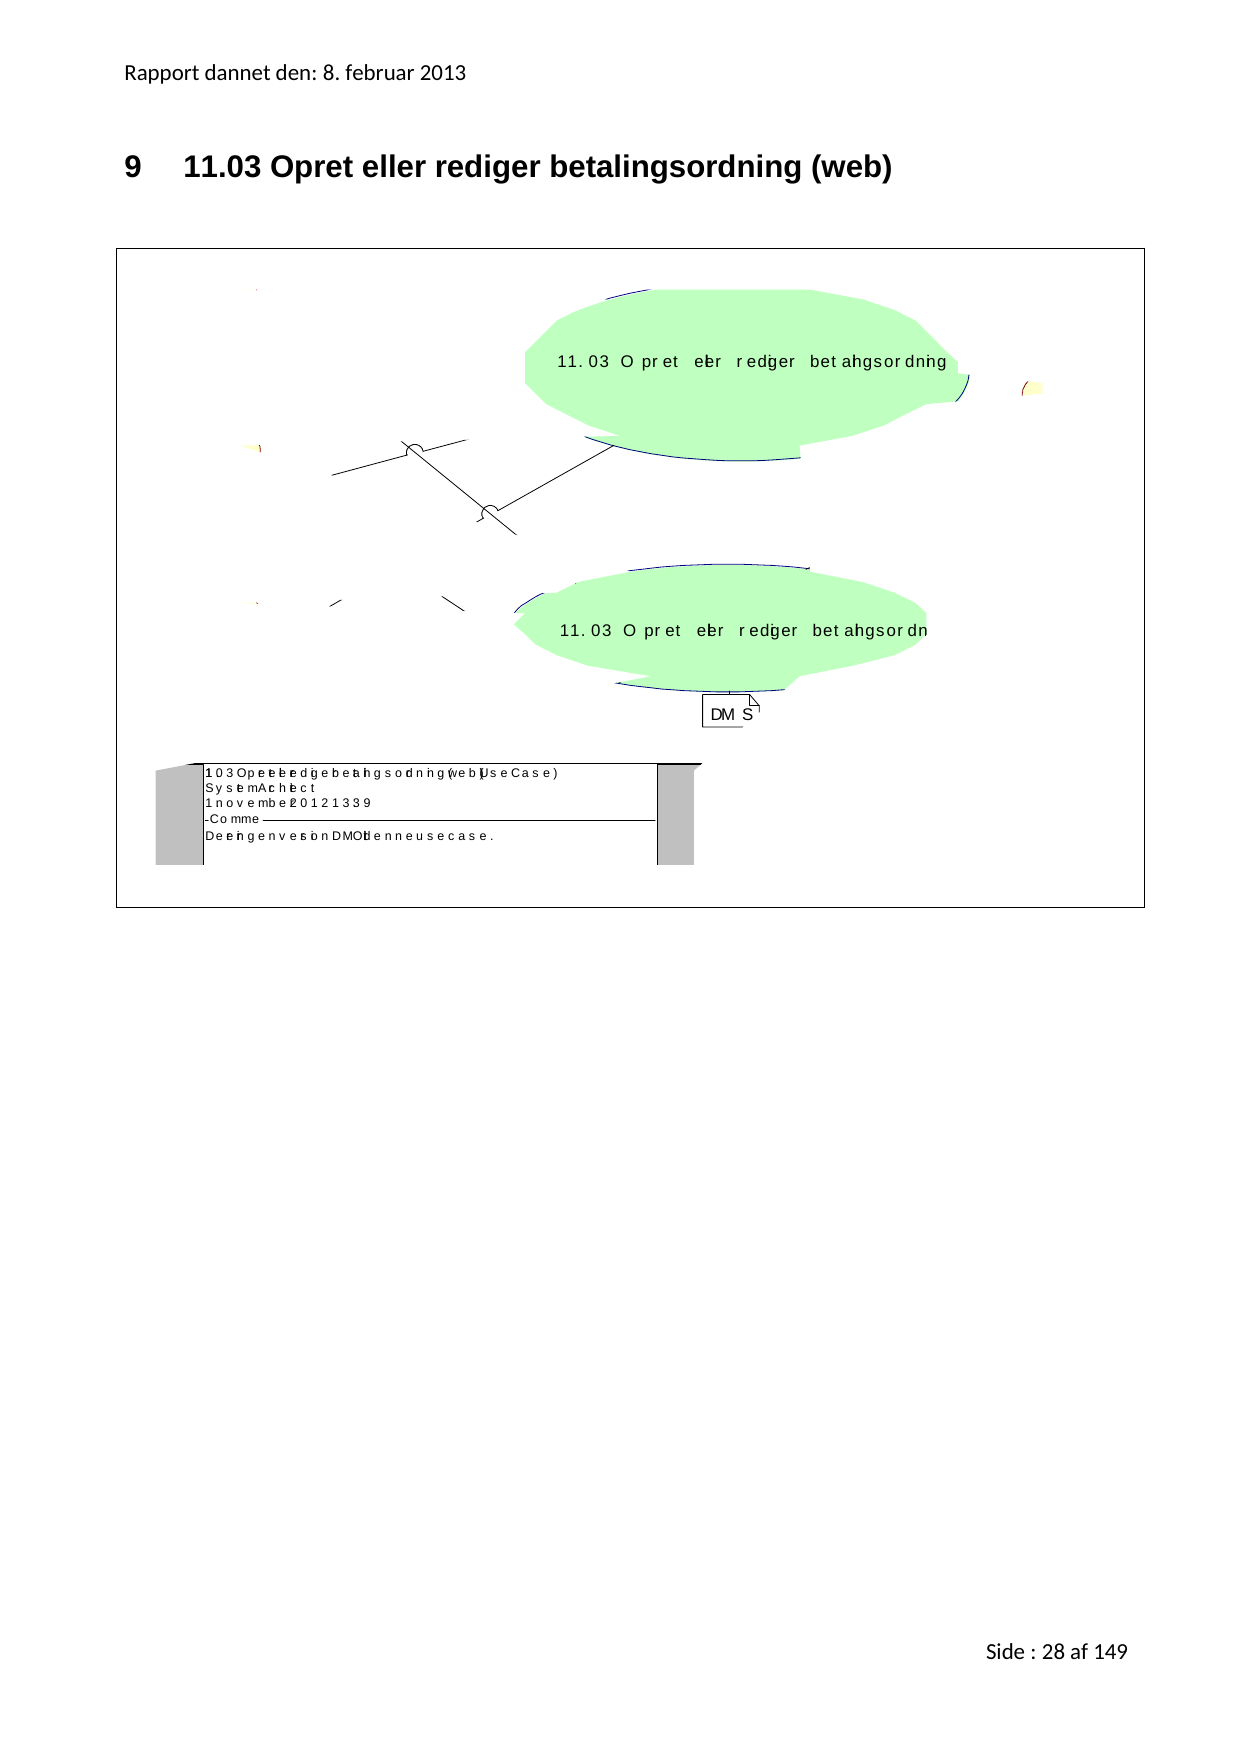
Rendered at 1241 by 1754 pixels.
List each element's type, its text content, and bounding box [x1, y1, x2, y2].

table_header [117, 249, 1144, 907]
subtitle 11.03 Opret eller rediger betalingsordning (web) [124, 148, 1137, 183]
